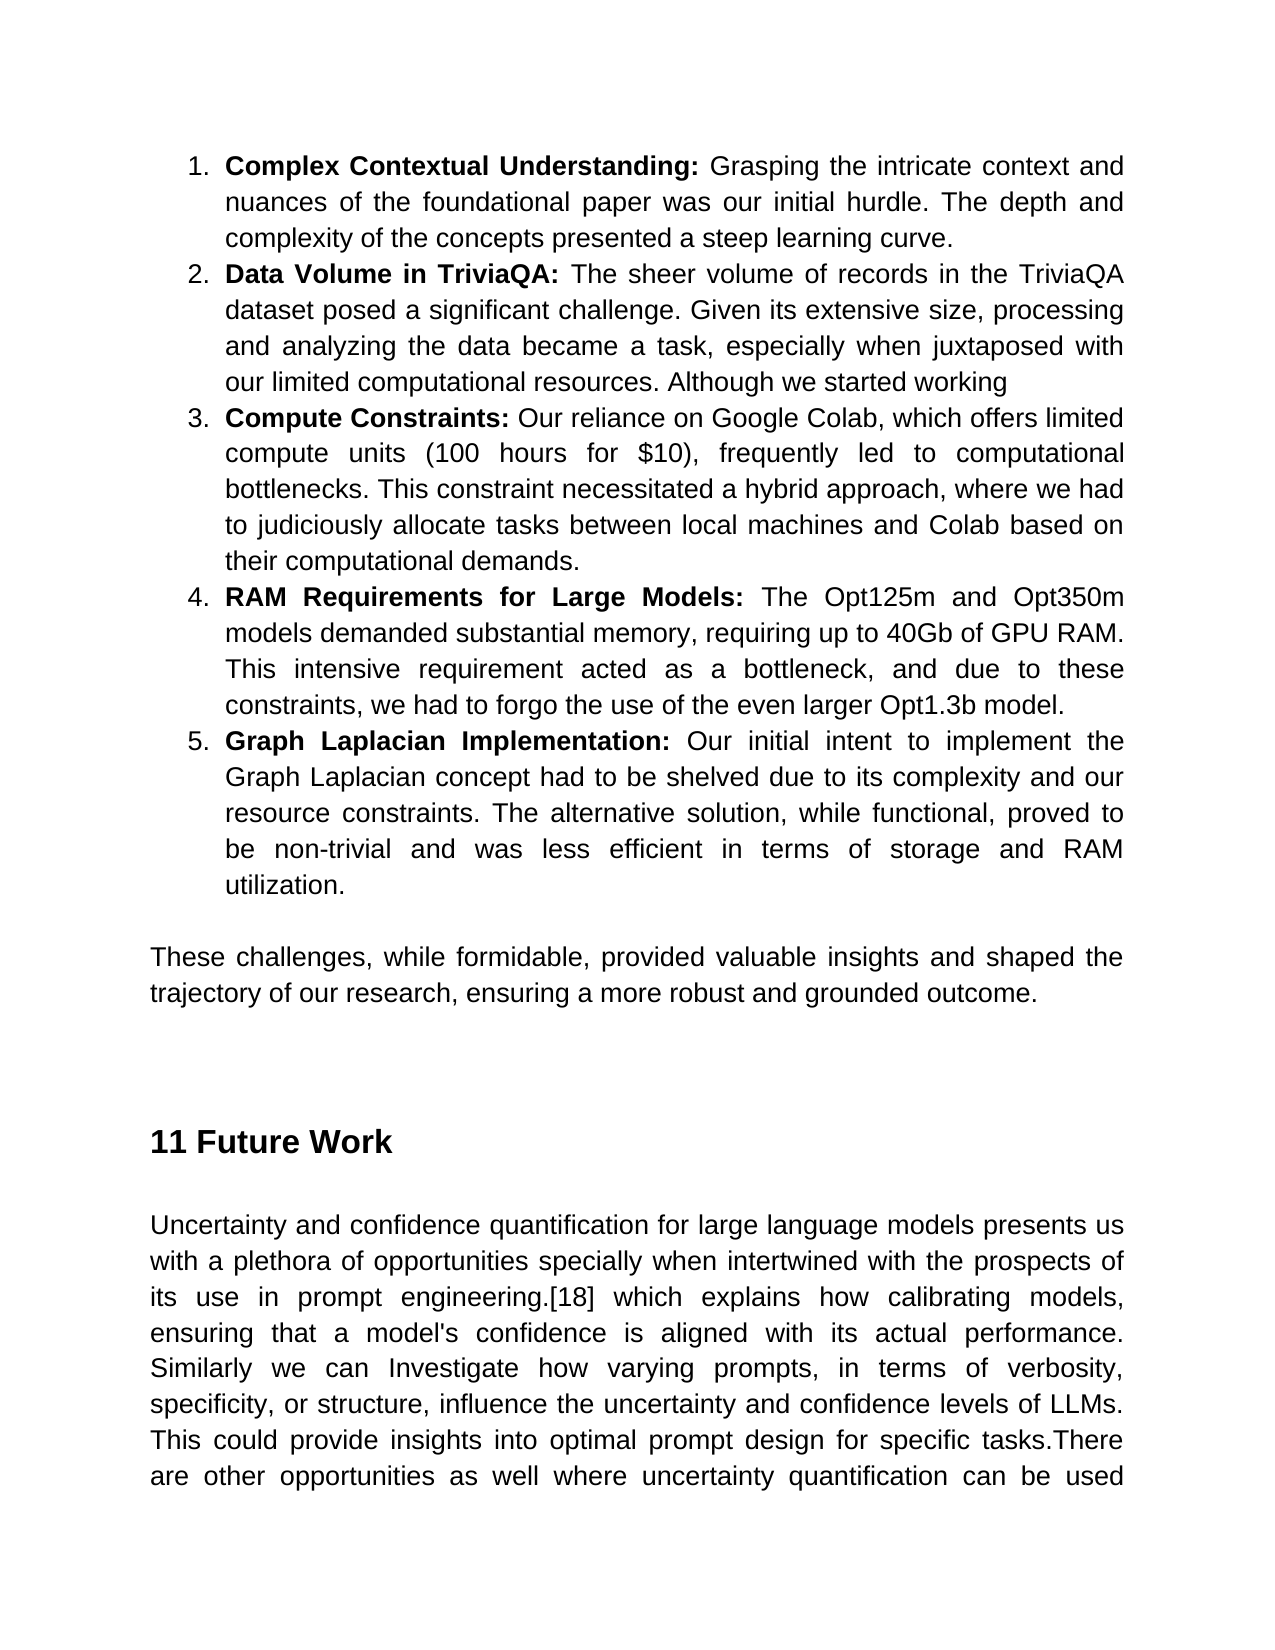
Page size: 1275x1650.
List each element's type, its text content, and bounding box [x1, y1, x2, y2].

list Compute Constraints: Our reliance on Google Colab, which offers limited compute units (100 hours for $10), frequently led to computational bottlenecks. This constraint necessitated a hybrid approach, where we had to judiciously allocate tasks between local machines and Colab based on their computational demands. [187, 402, 1125, 577]
list Complex Contextual Understanding: Grasping the intricate context and nuances of the foundational paper was our initial hurdle. The depth and complexity of the concepts presented a steep learning curve. [187, 150, 1125, 253]
list Data Volume in TriviaQA: The sheer volume of records in the TriviaQA dataset posed a significant challenge. Given its extensive size, processing and analyzing the data became a task, especially when juxtaposed with our limited computational resources. Although we started working [187, 258, 1125, 397]
list Graph Laplacian Implementation: Our initial intent to implement the Graph Laplacian concept had to be shelved due to its complexity and our resource constraints. The alternative solution, while functional, proved to be non-trivial and was less efficient in terms of storage and RAM utilization. [187, 725, 1125, 900]
subtitle 11 Future Work [150, 1122, 1125, 1160]
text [150, 1209, 1125, 1492]
list RAM Requirements for Large Models: The Opt125m and Opt350m models demanded substantial memory, requiring up to 40Gb of GPU RAM. This intensive requirement acted as a bottleneck, and due to these constraints, we had to forgo the use of the even larger Opt1.3b model. [187, 581, 1125, 720]
text These challenges, while formidable, provided valuable insights and shaped the trajectory of our research, ensuring a more robust and grounded outcome. [150, 941, 1125, 1008]
